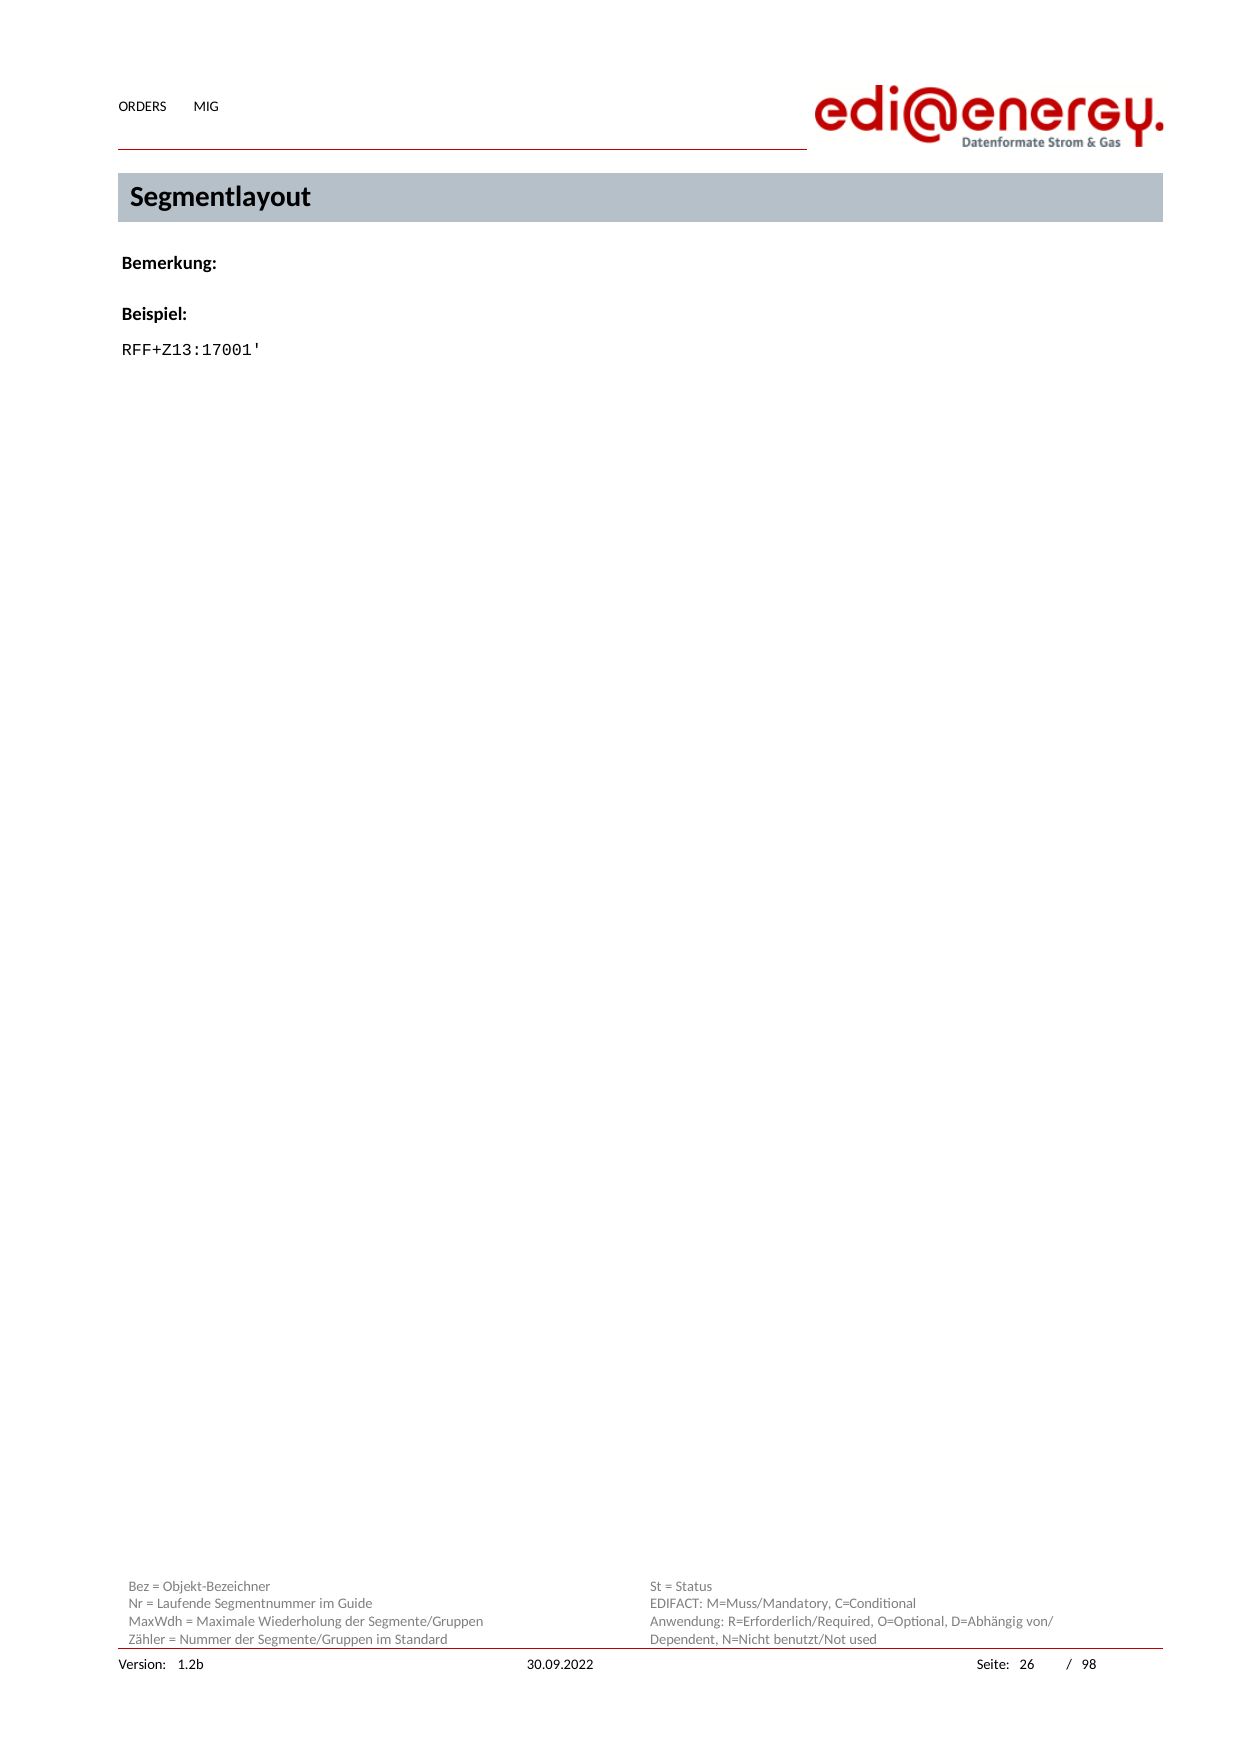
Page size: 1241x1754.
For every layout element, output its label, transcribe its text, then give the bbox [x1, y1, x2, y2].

table_cell Bemerkung: [118, 239, 1163, 291]
table_cell Beispiel: [118, 291, 1163, 342]
table_cell RFF+Z13:17001' [118, 342, 1163, 360]
